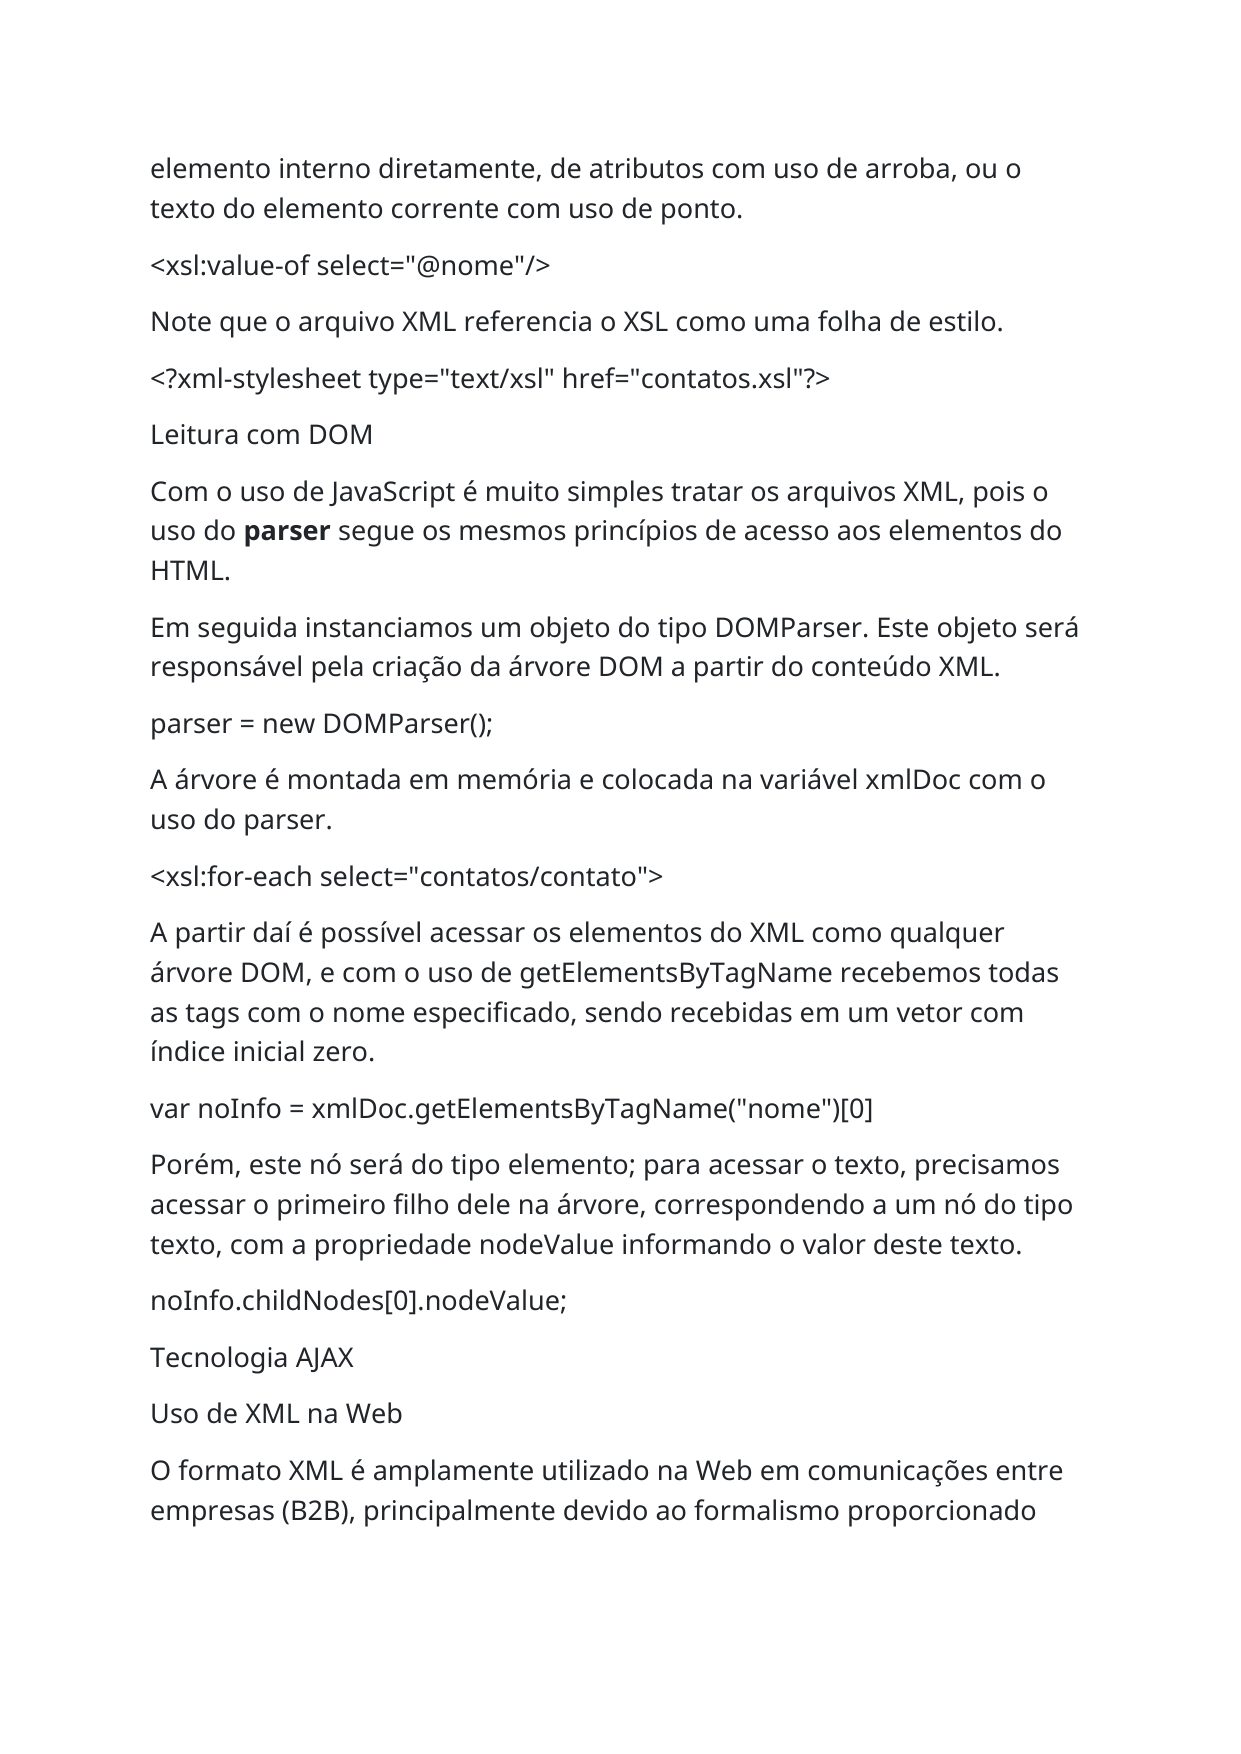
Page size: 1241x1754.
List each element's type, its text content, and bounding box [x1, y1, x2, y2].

text Note que o arquivo XML referencia o XSL como uma folha de estilo. [150, 303, 1090, 339]
text Tecnologia AJAX [150, 1338, 1090, 1375]
text var noInfo = xmlDoc.getElementsByTagName("nome")[0] [150, 1089, 1090, 1126]
text Em seguida instanciamos um objeto do tipo DOMParser. Este objeto será responsável pela criação da árvore DOM a partir do conteúdo XML. [150, 608, 1090, 685]
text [150, 150, 1090, 227]
text Porém, este nó será do tipo elemento; para acessar o texto, precisamos acessar o primeiro filho dele na árvore, correspondendo a um nó do tipo texto, com a propriedade nodeValue informando o valor deste texto. [150, 1146, 1090, 1262]
text Com o uso de JavaScript é muito simples tratar os arquivos XML, pois o uso do parser segue os mesmos princípios de acesso aos elementos do HTML. [150, 472, 1090, 588]
text parser = new DOMParser(); [150, 704, 1090, 741]
text <?xml-stylesheet type="text/xsl" href="contatos.xsl"?> [150, 359, 1090, 396]
text A partir daí é possível acessar os elementos do XML como qualquer árvore DOM, e com o uso de getElementsByTagName recebemos todas as tags com o nome especificado, sendo recebidas em um vetor com índice inicial zero. [150, 913, 1090, 1070]
text Leitura com DOM [150, 416, 1090, 452]
text <xsl:for-each select="contatos/contato"> [150, 857, 1090, 894]
text A árvore é montada em memória e colocada na variável xmlDoc com o uso do parser. [150, 761, 1090, 837]
text <xsl:value-of select="@nome"/> [150, 246, 1090, 283]
text noInfo.childNodes[0].nodeValue; [150, 1282, 1090, 1319]
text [150, 1451, 1090, 1528]
text Uso de XML na Web [150, 1395, 1090, 1432]
